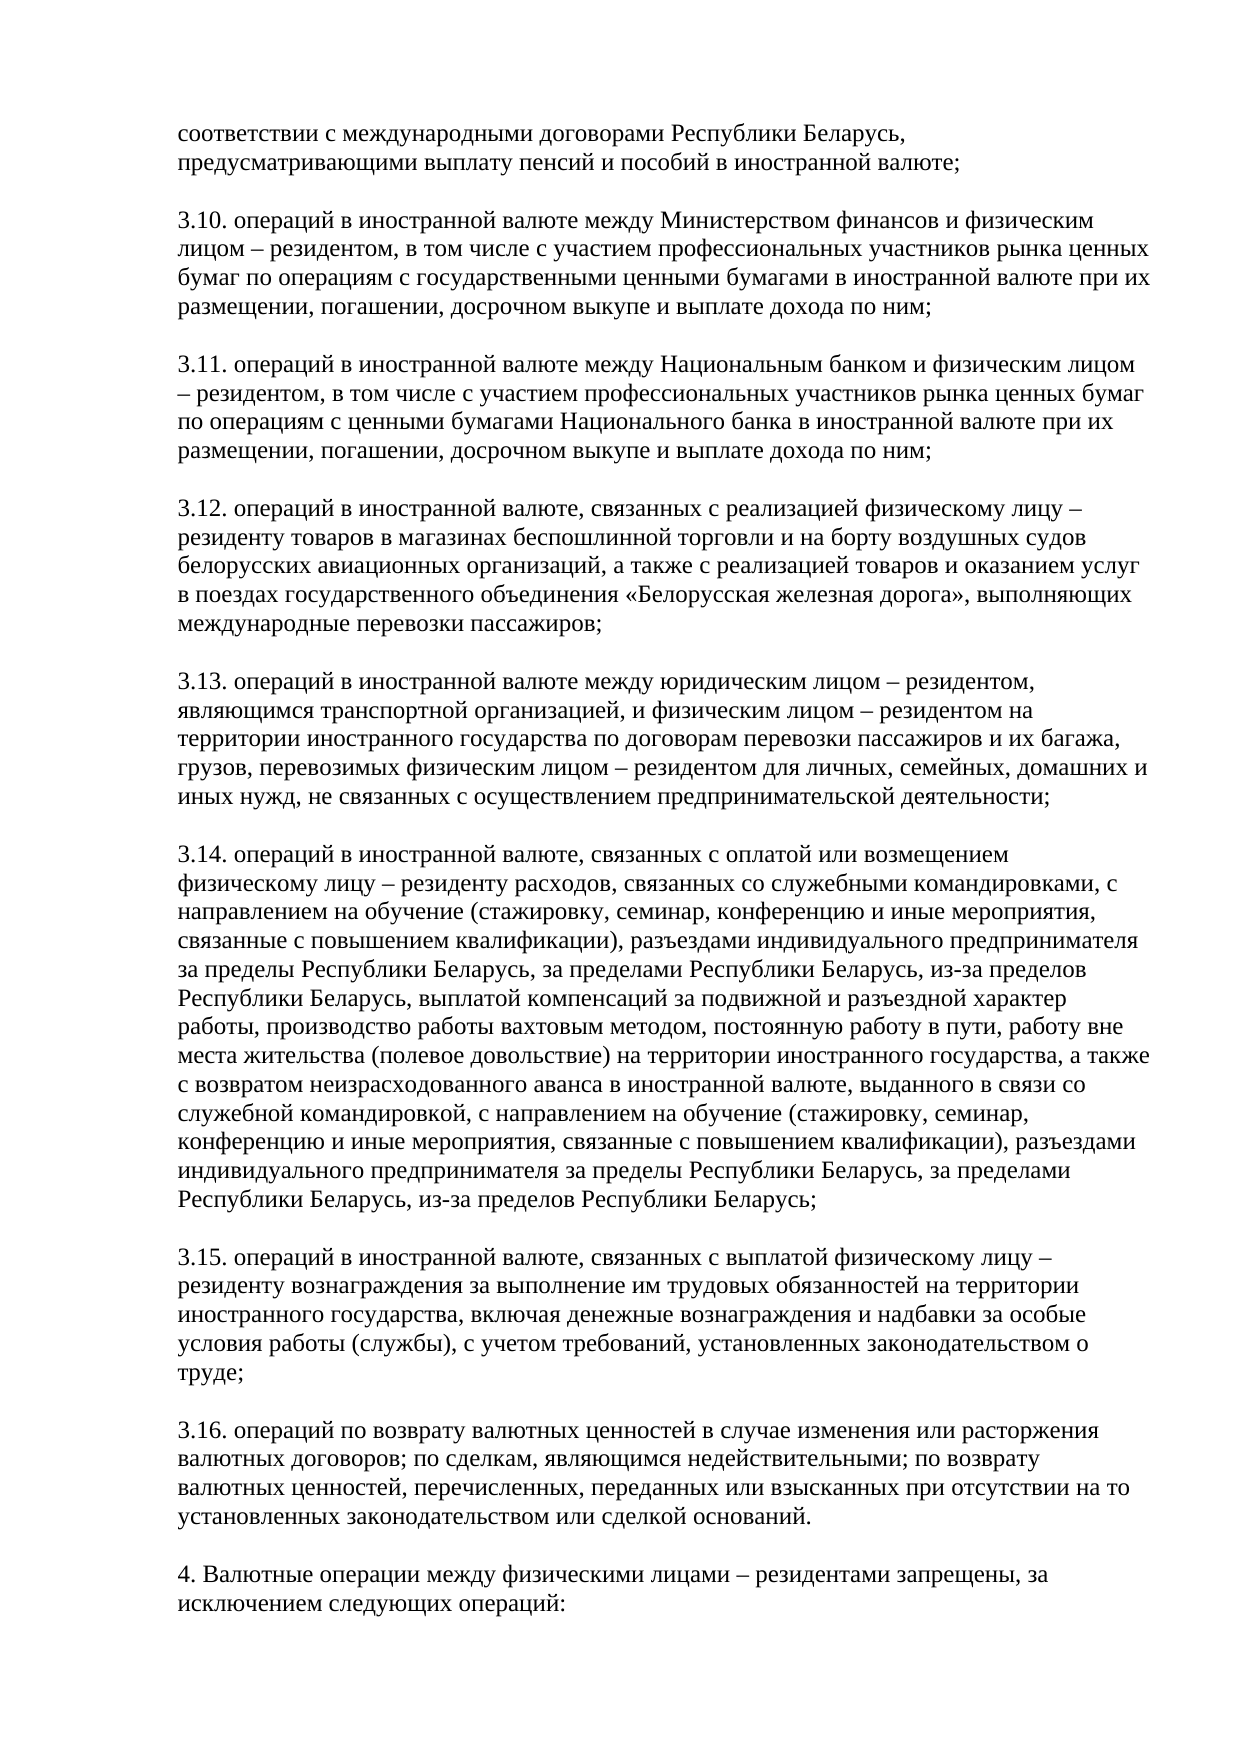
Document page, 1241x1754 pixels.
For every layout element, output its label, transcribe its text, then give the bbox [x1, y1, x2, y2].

text 3.13. операций в иностранной валюте между юридическим лицом – резидентом, являющимся транспортной организацией, и физическим лицом – резидентом на территории иностранного государства по договорам перевозки пассажиров и их багажа, грузов, перевозимых физическим лицом – резидентом для личных, семейных, домашних и иных нужд, не связанных с осуществлением предпринимательской деятельности; [177, 666, 1152, 810]
text 3.10. операций в иностранной валюте между Министерством финансов и физическим лицом – резидентом, в том числе с участием профессиональных участников рынка ценных бумаг по операциям с государственными ценными бумагами в иностранной валюте при их размещении, погашении, досрочном выкупе и выплате дохода по ним; [177, 205, 1152, 320]
text 3.14. операций в иностранной валюте, связанных с оплатой или возмещением физическому лицу – резиденту расходов, связанных со служебными командировками, с направлением на обучение (стажировку, семинар, конференцию и иные мероприятия, связанные с повышением квалификации), разъездами индивидуального предпринимателя за пределы Республики Беларусь, за пределами Республики Беларусь, из-за пределов Республики Беларусь, выплатой компенсаций за подвижной и разъездной характер работы, производство работы вахтовым методом, постоянную работу в пути, работу вне места жительства (полевое довольствие) на территории иностранного государства, а также с возвратом неизрасходованного аванса в иностранной валюте, выданного в связи со служебной командировкой, с направлением на обучение (стажировку, семинар, конференцию и иные мероприятия, связанные с повышением квалификации), разъездами индивидуального предпринимателя за пределы Республики Беларусь, за пределами Республики Беларусь, из-за пределов Республики Беларусь; [177, 839, 1152, 1213]
text 3.15. операций в иностранной валюте, связанных с выплатой физическому лицу – резиденту вознаграждения за выполнение им трудовых обязанностей на территории иностранного государства, включая денежные вознаграждения и надбавки за особые условия работы (службы), с учетом требований, установленных законодательством о труде; [177, 1242, 1152, 1386]
text 4. Валютные операции между физическими лицами – резидентами запрещены, за исключением следующих операций: [177, 1559, 1152, 1616]
text 3.16. операций по возврату валютных ценностей в случае изменения или расторжения валютных договоров; по сделкам, являющимся недействительными; по возврату валютных ценностей, перечисленных, переданных или взысканных при отсутствии на то установленных законодательством или сделкой оснований. [177, 1415, 1152, 1530]
text 3.12. операций в иностранной валюте, связанных с реализацией физическому лицу – резиденту товаров в магазинах беспошлинной торговли и на борту воздушных судов белорусских авиационных организаций, а также с реализацией товаров и оказанием услуг в поездах государственного объединения «Белорусская железная дорога», выполняющих международные перевозки пассажиров; [177, 493, 1152, 637]
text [177, 118, 1152, 176]
text 3.11. операций в иностранной валюте между Национальным банком и физическим лицом – резидентом, в том числе с участием профессиональных участников рынка ценных бумаг по операциям с ценными бумагами Национального банка в иностранной валюте при их размещении, погашении, досрочном выкупе и выплате дохода по ним; [177, 349, 1152, 464]
